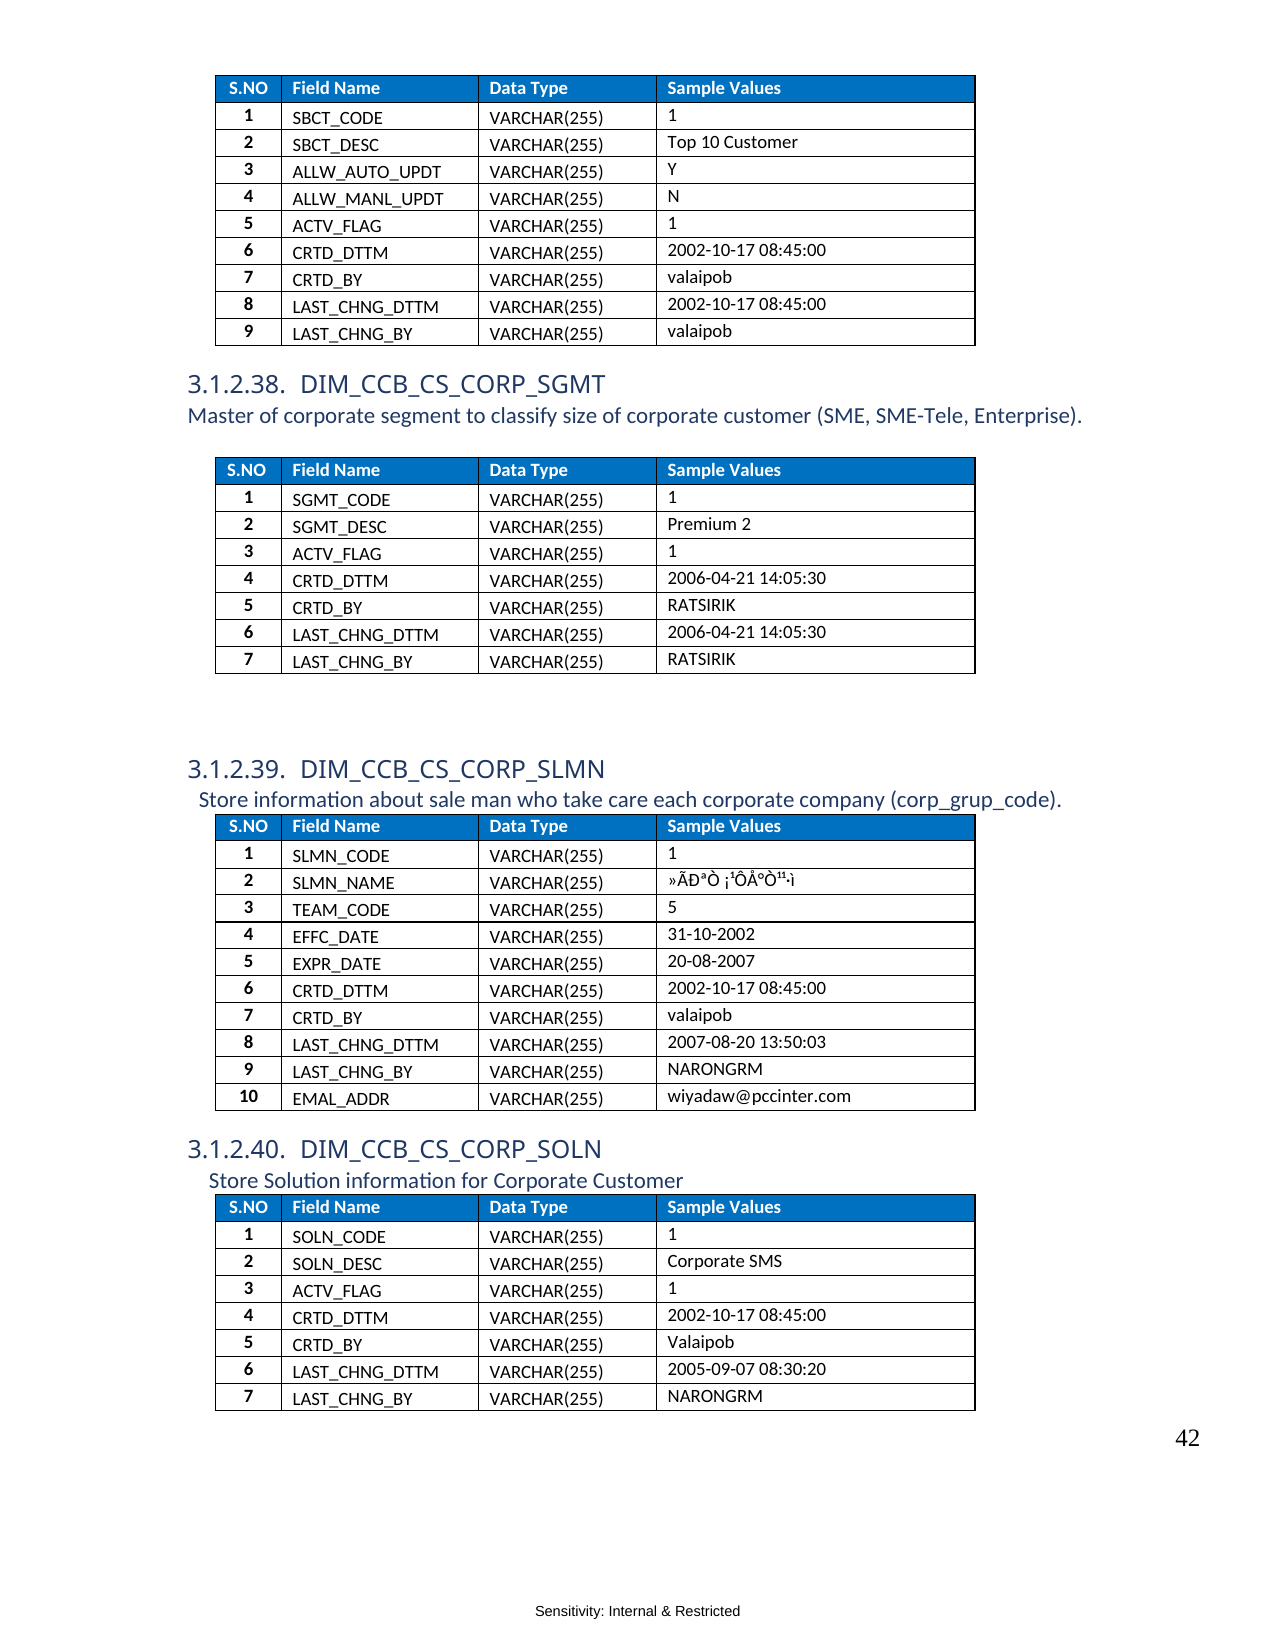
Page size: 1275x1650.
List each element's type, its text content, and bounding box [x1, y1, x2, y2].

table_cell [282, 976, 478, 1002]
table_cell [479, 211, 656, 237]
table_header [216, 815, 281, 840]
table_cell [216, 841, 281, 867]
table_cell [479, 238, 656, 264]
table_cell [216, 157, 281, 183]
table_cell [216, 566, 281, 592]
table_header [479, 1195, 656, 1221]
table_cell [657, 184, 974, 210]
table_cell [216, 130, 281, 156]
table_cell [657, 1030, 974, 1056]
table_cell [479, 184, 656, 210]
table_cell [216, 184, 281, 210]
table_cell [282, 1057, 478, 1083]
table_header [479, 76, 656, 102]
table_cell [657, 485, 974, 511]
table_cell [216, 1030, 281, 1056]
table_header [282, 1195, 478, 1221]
text Master of corporate segment to classify size of corporate customer (SME, SME-Tele, Enterprise). [187, 401, 1200, 429]
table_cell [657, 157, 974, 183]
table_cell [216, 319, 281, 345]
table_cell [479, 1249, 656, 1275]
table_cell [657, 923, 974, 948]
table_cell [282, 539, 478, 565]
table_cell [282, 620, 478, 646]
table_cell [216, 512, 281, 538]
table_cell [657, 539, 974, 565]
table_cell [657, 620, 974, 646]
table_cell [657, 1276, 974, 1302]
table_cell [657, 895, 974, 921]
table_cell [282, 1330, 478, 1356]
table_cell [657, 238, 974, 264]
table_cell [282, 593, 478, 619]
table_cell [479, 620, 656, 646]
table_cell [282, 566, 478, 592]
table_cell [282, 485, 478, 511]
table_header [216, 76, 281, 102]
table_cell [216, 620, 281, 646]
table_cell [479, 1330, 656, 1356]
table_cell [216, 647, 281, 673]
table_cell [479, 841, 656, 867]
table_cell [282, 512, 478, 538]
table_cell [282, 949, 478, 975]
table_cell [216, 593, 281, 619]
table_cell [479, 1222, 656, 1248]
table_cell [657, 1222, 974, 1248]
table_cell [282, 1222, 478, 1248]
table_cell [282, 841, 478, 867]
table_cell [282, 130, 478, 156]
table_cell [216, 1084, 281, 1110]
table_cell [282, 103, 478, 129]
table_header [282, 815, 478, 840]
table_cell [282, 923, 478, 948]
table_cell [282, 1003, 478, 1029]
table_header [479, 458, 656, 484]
subtitle DIM_CCB_CS_CORP_SGMT [187, 367, 1200, 401]
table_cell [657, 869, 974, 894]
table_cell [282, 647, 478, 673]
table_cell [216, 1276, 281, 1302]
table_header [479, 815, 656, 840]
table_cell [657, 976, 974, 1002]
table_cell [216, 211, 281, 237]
text Store information about sale man who take care each corporate company (corp_grup_code). [75, 785, 1200, 813]
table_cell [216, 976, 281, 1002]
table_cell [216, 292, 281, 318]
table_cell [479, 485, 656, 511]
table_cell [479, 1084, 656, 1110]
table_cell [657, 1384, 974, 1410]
subtitle DIM_CCB_CS_CORP_SLMN [187, 751, 1200, 785]
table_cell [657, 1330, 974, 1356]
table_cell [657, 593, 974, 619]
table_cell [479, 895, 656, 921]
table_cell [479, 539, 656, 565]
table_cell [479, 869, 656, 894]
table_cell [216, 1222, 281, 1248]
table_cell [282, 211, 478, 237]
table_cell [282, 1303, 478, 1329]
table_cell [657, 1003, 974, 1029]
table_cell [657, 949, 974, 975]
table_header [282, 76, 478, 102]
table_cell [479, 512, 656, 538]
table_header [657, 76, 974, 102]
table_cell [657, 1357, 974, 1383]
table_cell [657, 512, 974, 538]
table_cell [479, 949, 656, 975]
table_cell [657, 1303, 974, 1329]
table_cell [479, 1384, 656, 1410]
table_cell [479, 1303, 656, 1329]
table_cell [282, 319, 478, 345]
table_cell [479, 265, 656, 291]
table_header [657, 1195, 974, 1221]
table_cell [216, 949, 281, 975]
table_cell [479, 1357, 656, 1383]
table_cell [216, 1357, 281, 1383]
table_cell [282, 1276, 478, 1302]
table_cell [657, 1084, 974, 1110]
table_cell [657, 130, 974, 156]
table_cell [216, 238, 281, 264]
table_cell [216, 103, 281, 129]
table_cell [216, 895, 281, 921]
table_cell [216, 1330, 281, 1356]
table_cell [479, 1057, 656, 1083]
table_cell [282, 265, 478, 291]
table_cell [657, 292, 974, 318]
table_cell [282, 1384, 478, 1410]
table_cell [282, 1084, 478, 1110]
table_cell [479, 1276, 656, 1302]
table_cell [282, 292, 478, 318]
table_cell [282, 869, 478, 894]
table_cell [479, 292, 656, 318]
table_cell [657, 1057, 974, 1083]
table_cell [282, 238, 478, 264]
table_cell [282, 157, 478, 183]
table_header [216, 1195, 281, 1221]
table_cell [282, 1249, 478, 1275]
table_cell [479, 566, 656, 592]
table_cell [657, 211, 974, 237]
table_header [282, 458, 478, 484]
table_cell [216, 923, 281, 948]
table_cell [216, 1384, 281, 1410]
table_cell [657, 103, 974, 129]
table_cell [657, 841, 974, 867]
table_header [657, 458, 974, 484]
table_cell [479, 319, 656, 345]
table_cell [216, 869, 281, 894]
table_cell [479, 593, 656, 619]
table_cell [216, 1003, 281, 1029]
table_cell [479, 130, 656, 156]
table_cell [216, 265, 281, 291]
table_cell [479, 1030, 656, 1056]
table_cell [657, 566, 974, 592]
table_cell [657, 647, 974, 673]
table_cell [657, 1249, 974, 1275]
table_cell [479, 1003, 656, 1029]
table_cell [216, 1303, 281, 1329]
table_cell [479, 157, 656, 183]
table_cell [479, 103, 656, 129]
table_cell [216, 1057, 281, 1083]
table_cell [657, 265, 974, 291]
subtitle DIM_CCB_CS_CORP_SOLN [187, 1132, 1200, 1166]
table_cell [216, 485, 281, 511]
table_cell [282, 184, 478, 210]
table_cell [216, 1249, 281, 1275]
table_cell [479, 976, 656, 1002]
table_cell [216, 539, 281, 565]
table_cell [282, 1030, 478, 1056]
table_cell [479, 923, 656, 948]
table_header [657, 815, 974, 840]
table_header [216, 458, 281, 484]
text Store Solution information for Corporate Customer [75, 1166, 1200, 1194]
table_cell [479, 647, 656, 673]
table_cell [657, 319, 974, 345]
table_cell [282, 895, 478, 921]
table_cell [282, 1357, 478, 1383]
